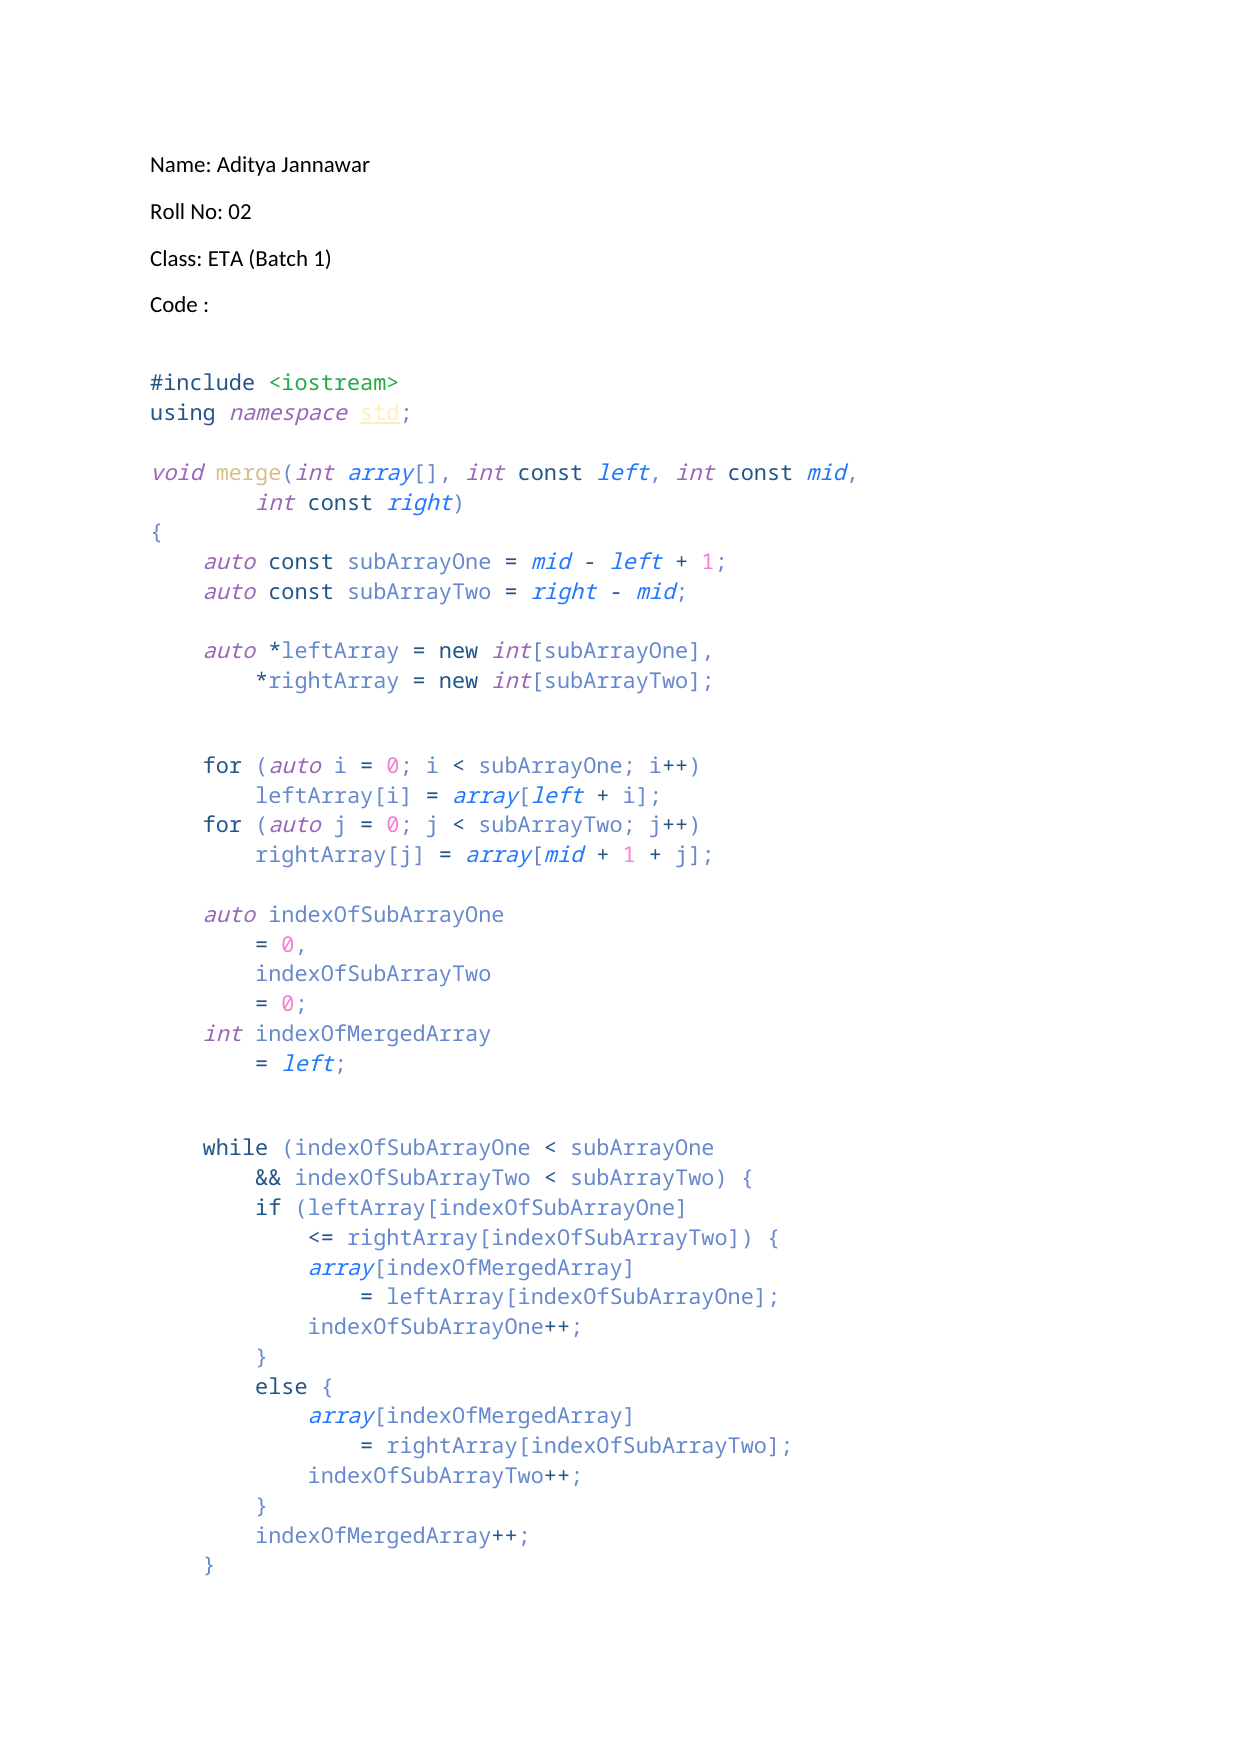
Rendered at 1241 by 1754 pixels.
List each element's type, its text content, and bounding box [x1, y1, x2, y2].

text #include <iostream> [150, 367, 1090, 397]
text array[indexOfMergedArray] [150, 1251, 1090, 1281]
text for (auto j = 0; j < subArrayTwo; j++) [150, 809, 1090, 839]
text auto *leftArray = new int[subArrayOne], [150, 635, 1090, 665]
text rightArray[j] = array[mid + 1 + j]; [150, 839, 1090, 869]
text } [150, 1341, 1090, 1371]
text using namespace std; [150, 397, 1090, 427]
text *rightArray = new int[subArrayTwo]; [150, 665, 1090, 695]
text } [150, 1490, 1090, 1519]
text { [150, 516, 1090, 546]
text = rightArray[indexOfSubArrayTwo]; [150, 1430, 1090, 1460]
text Roll No: 02 [150, 197, 1090, 225]
text indexOfMergedArray++; [150, 1519, 1090, 1549]
text if (leftArray[indexOfSubArrayOne] [150, 1192, 1090, 1222]
text array[indexOfMergedArray] [150, 1400, 1090, 1430]
text = 0, [150, 928, 1090, 958]
text Name: Aditya Jannawar [150, 150, 1090, 178]
text auto const subArrayOne = mid - left + 1; [150, 546, 1090, 576]
text int indexOfMergedArray [150, 1018, 1090, 1048]
text Class: ETA (Batch 1) [150, 244, 1090, 272]
text indexOfSubArrayOne++; [150, 1311, 1090, 1341]
text indexOfSubArrayTwo [150, 958, 1090, 988]
text void merge(int array[], int const left, int const mid, [150, 457, 1090, 486]
text int const right) [150, 486, 1090, 516]
text && indexOfSubArrayTwo < subArrayTwo) { [150, 1162, 1090, 1192]
text <= rightArray[indexOfSubArrayTwo]) { [150, 1222, 1090, 1251]
text = leftArray[indexOfSubArrayOne]; [150, 1281, 1090, 1311]
text leftArray[i] = array[left + i]; [150, 779, 1090, 809]
text while (indexOfSubArrayOne < subArrayOne [150, 1132, 1090, 1162]
text } [150, 1549, 1090, 1579]
text for (auto i = 0; i < subArrayOne; i++) [150, 750, 1090, 779]
text = left; [150, 1048, 1090, 1077]
text indexOfSubArrayTwo++; [150, 1460, 1090, 1490]
text Code : [150, 291, 1090, 319]
text auto indexOfSubArrayOne [150, 899, 1090, 928]
text = 0; [150, 988, 1090, 1018]
text auto const subArrayTwo = right - mid; [150, 576, 1090, 606]
text else { [150, 1371, 1090, 1400]
